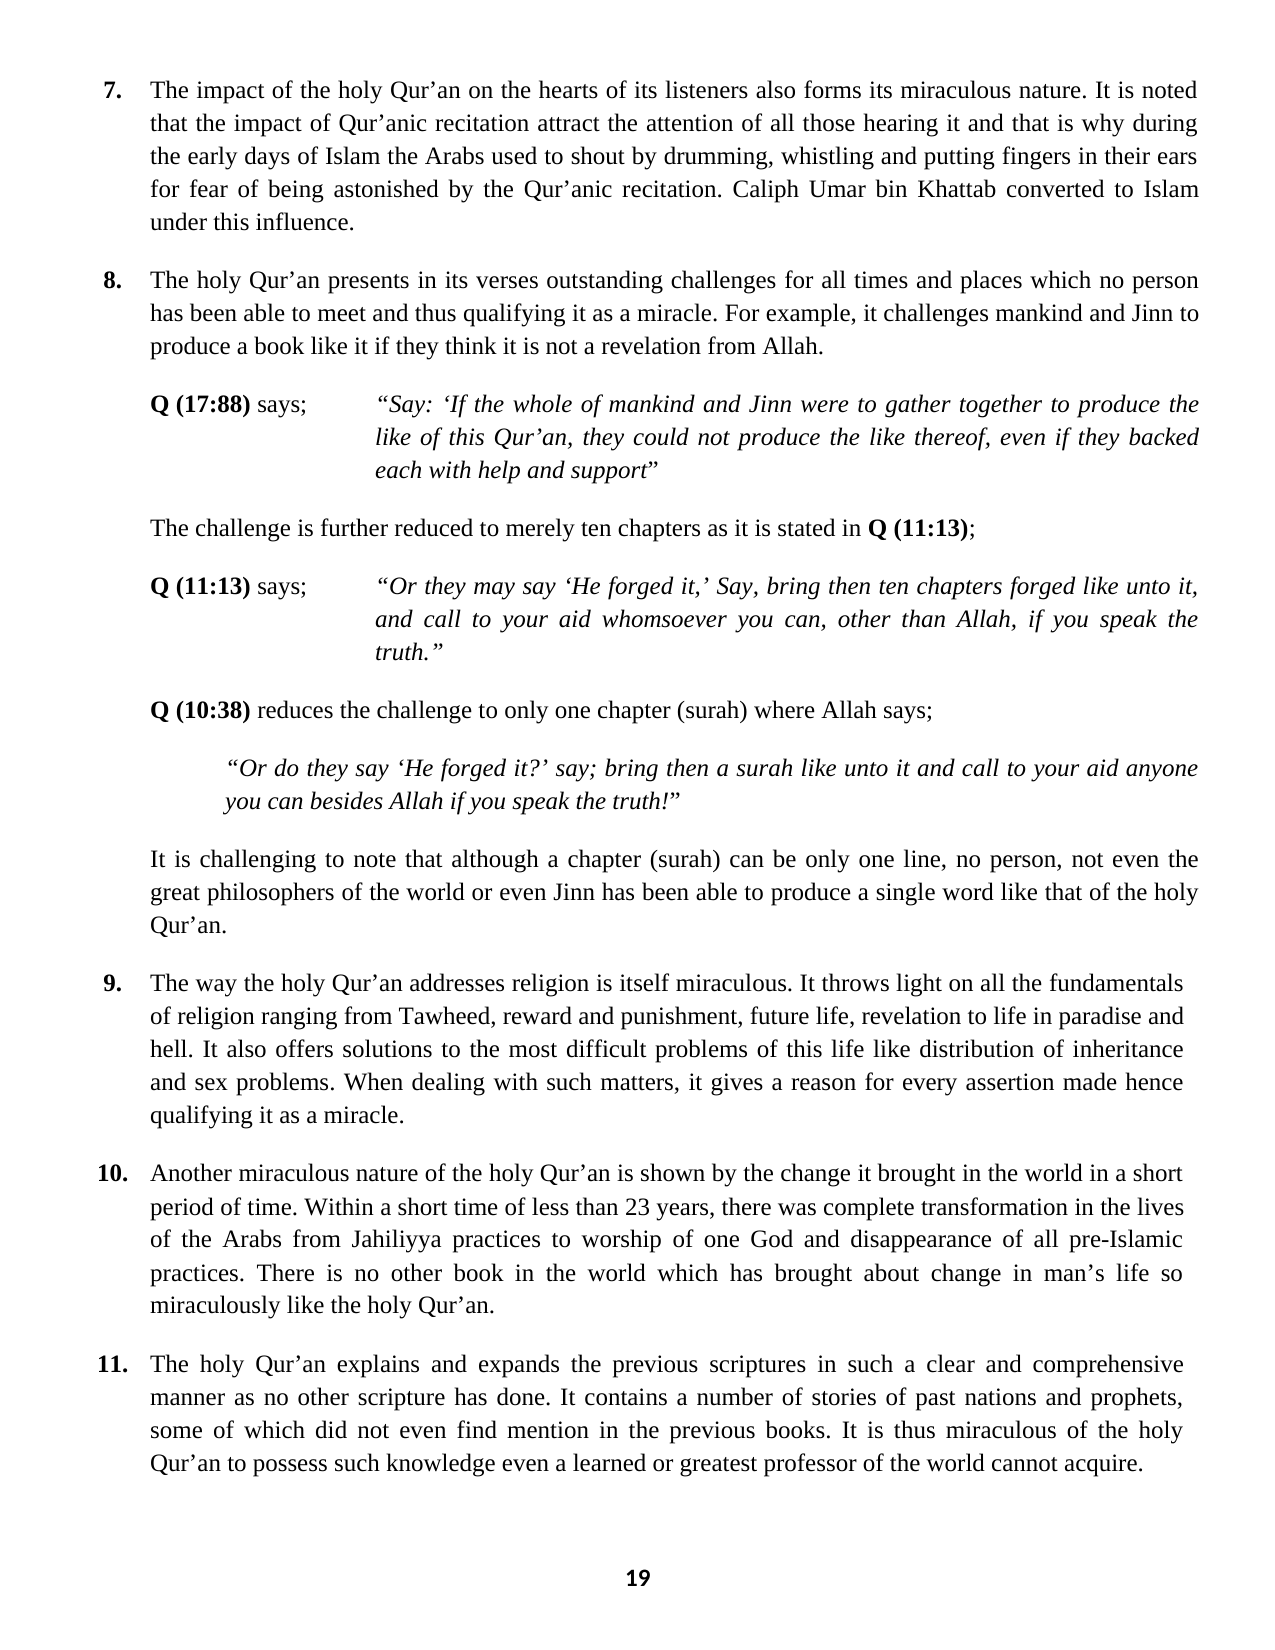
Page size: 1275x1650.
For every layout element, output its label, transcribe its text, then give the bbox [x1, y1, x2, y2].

list Another miraculous nature of the holy Qur’an is shown by the change it brought in the world in a short period of time. Within a short time of less than 23 years, there was complete transformation in the lives of the Arabs from Jahiliyya practices to worship of one God and disappearance of all pre-Islamic practices. There is no other book in the world which has brought about change in man’s life so miraculously like the holy Qur’an. [112, 1158, 1185, 1319]
text Q (11:13) says; “Or they may say ‘He forged it,’ Say, bring then ten chapters forged like unto it, and call to your aid whomsoever you can, other than Allah, if you speak the truth.” [150, 571, 1200, 666]
text “Or do they say ‘He forged it?’ say; bring then a surah like unto it and call to your aid anyone you can besides Allah if you speak the truth!” [225, 753, 1200, 815]
list The way the holy Qur’an addresses religion is itself miraculous. It throws light on all the fundamentals of religion ranging from Tawheed, reward and punishment, future life, revelation to life in paradise and hell. It also offers solutions to the most difficult problems of this life like distribution of inheritance and sex problems. When dealing with such matters, it gives a reason for every assertion made hence qualifying it as a miracle. [112, 968, 1185, 1129]
list The holy Qur’an presents in its verses outstanding challenges for all times and places which no person has been able to meet and thus qualifying it as a miracle. For example, it challenges mankind and Jinn to produce a book like it if they think it is not a revelation from Allah. [112, 265, 1200, 360]
list Q (10:38) reduces the challenge to only one chapter (surah) where Allah says; [150, 695, 1200, 724]
list The impact of the holy Qur’an on the hearts of its listeners also forms its miraculous nature. It is noted that the impact of Qur’anic recitation attract the attention of all those hearing it and that is why during the early days of Islam the Arabs used to shout by drumming, whistling and putting fingers in their ears for fear of being astonished by the Qur’anic recitation. Caliph Umar bin Khattab converted to Islam under this influence. [112, 75, 1200, 236]
text Q (17:88) says; “Say: ‘If the whole of mankind and Jinn were to gather together to produce the like of this Qur’an, they could not produce the like thereof, even if they backed each with help and support” [150, 389, 1200, 484]
text It is challenging to note that although a chapter (surah) can be only one line, no person, not even the great philosophers of the world or even Jinn has been able to produce a single word like that of the holy Qur’an. [150, 844, 1200, 939]
list The challenge is further reduced to merely ten chapters as it is stated in Q (11:13); [150, 513, 1200, 542]
list The holy Qur’an explains and expands the previous scriptures in such a clear and comprehensive manner as no other scripture has done. It contains a number of stories of past nations and prophets, some of which did not even find mention in the previous books. It is thus miraculous of the holy Qur’an to possess such knowledge even a learned or greatest professor of the world cannot acquire. [112, 1349, 1185, 1476]
